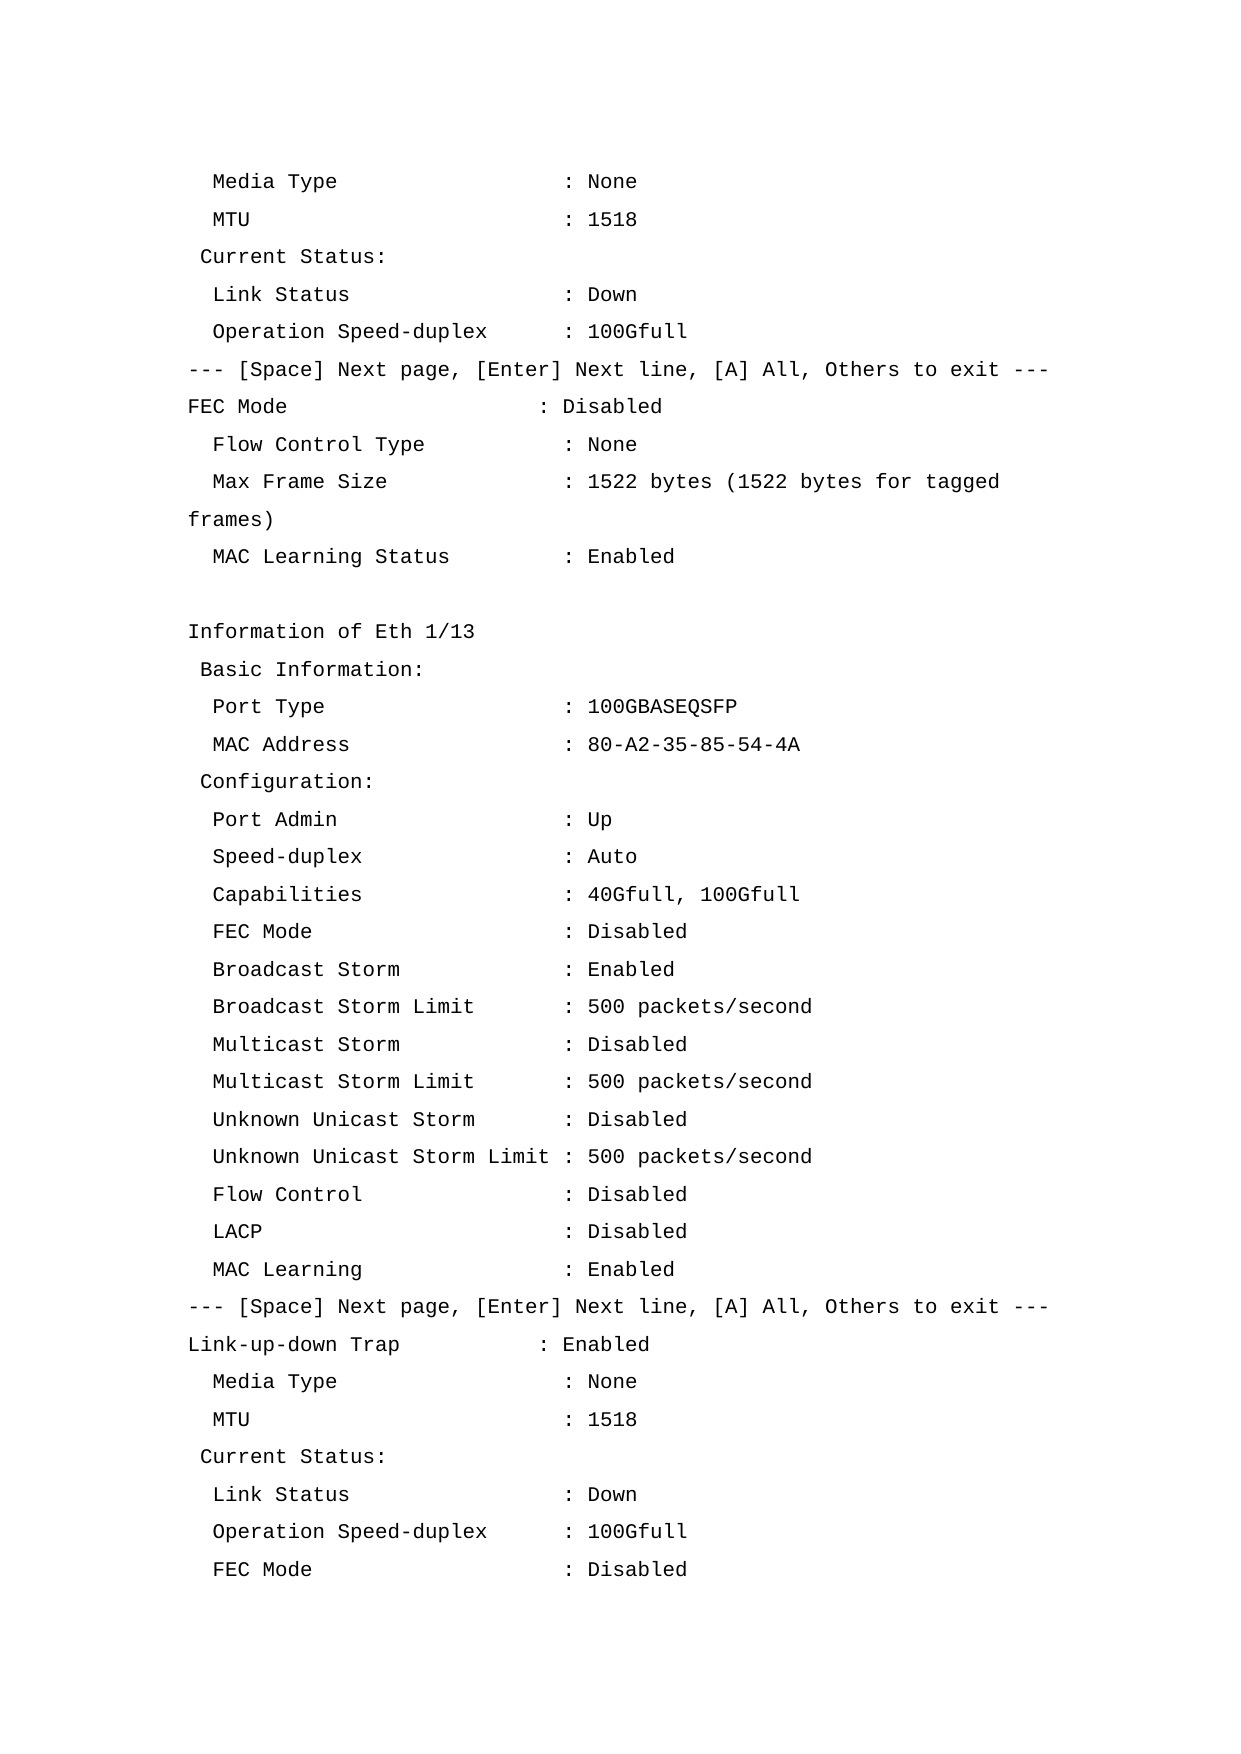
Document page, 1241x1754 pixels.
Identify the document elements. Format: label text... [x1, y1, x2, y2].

text MTU : 1518 [187, 1402, 1053, 1439]
text --- [Space] Next page, [Enter] Next line, [A] All, Others to exit --- FEC Mode : Disabled [187, 352, 1053, 427]
text Current Status: [187, 239, 1053, 277]
text Multicast Storm : Disabled [187, 1027, 1053, 1064]
text LACP : Disabled [187, 1214, 1053, 1252]
text MAC Address : 80-A2-35-85-54-4A [187, 727, 1053, 764]
text FEC Mode : Disabled [187, 914, 1053, 952]
text MAC Learning : Enabled [187, 1252, 1053, 1289]
text Media Type : None [187, 1364, 1053, 1402]
text Speed-duplex : Auto [187, 839, 1053, 877]
text Broadcast Storm Limit : 500 packets/second [187, 989, 1053, 1027]
text Unknown Unicast Storm : Disabled [187, 1102, 1053, 1139]
text FEC Mode : Disabled [187, 1552, 1053, 1589]
text MAC Learning Status : Enabled [187, 539, 1053, 577]
text Max Frame Size : 1522 bytes (1522 bytes for tagged frames) [187, 464, 1053, 539]
text Media Type : None [187, 164, 1053, 202]
text Multicast Storm Limit : 500 packets/second [187, 1064, 1053, 1102]
text Basic Information: [187, 652, 1053, 689]
text Unknown Unicast Storm Limit : 500 packets/second [187, 1139, 1053, 1177]
text --- [Space] Next page, [Enter] Next line, [A] All, Others to exit --- Link-up-down Trap : Enabled [187, 1289, 1053, 1364]
text Port Admin : Up [187, 802, 1053, 839]
text Link Status : Down [187, 277, 1053, 314]
text Operation Speed-duplex : 100Gfull [187, 314, 1053, 352]
text Flow Control : Disabled [187, 1177, 1053, 1214]
text Flow Control Type : None [187, 427, 1053, 464]
text Configuration: [187, 764, 1053, 802]
text Current Status: [187, 1439, 1053, 1477]
text Operation Speed-duplex : 100Gfull [187, 1514, 1053, 1552]
text MTU : 1518 [187, 202, 1053, 239]
text Broadcast Storm : Enabled [187, 952, 1053, 989]
text Capabilities : 40Gfull, 100Gfull [187, 877, 1053, 914]
text Port Type : 100GBASEQSFP [187, 689, 1053, 727]
text Information of Eth 1/13 [187, 614, 1053, 652]
text Link Status : Down [187, 1477, 1053, 1514]
